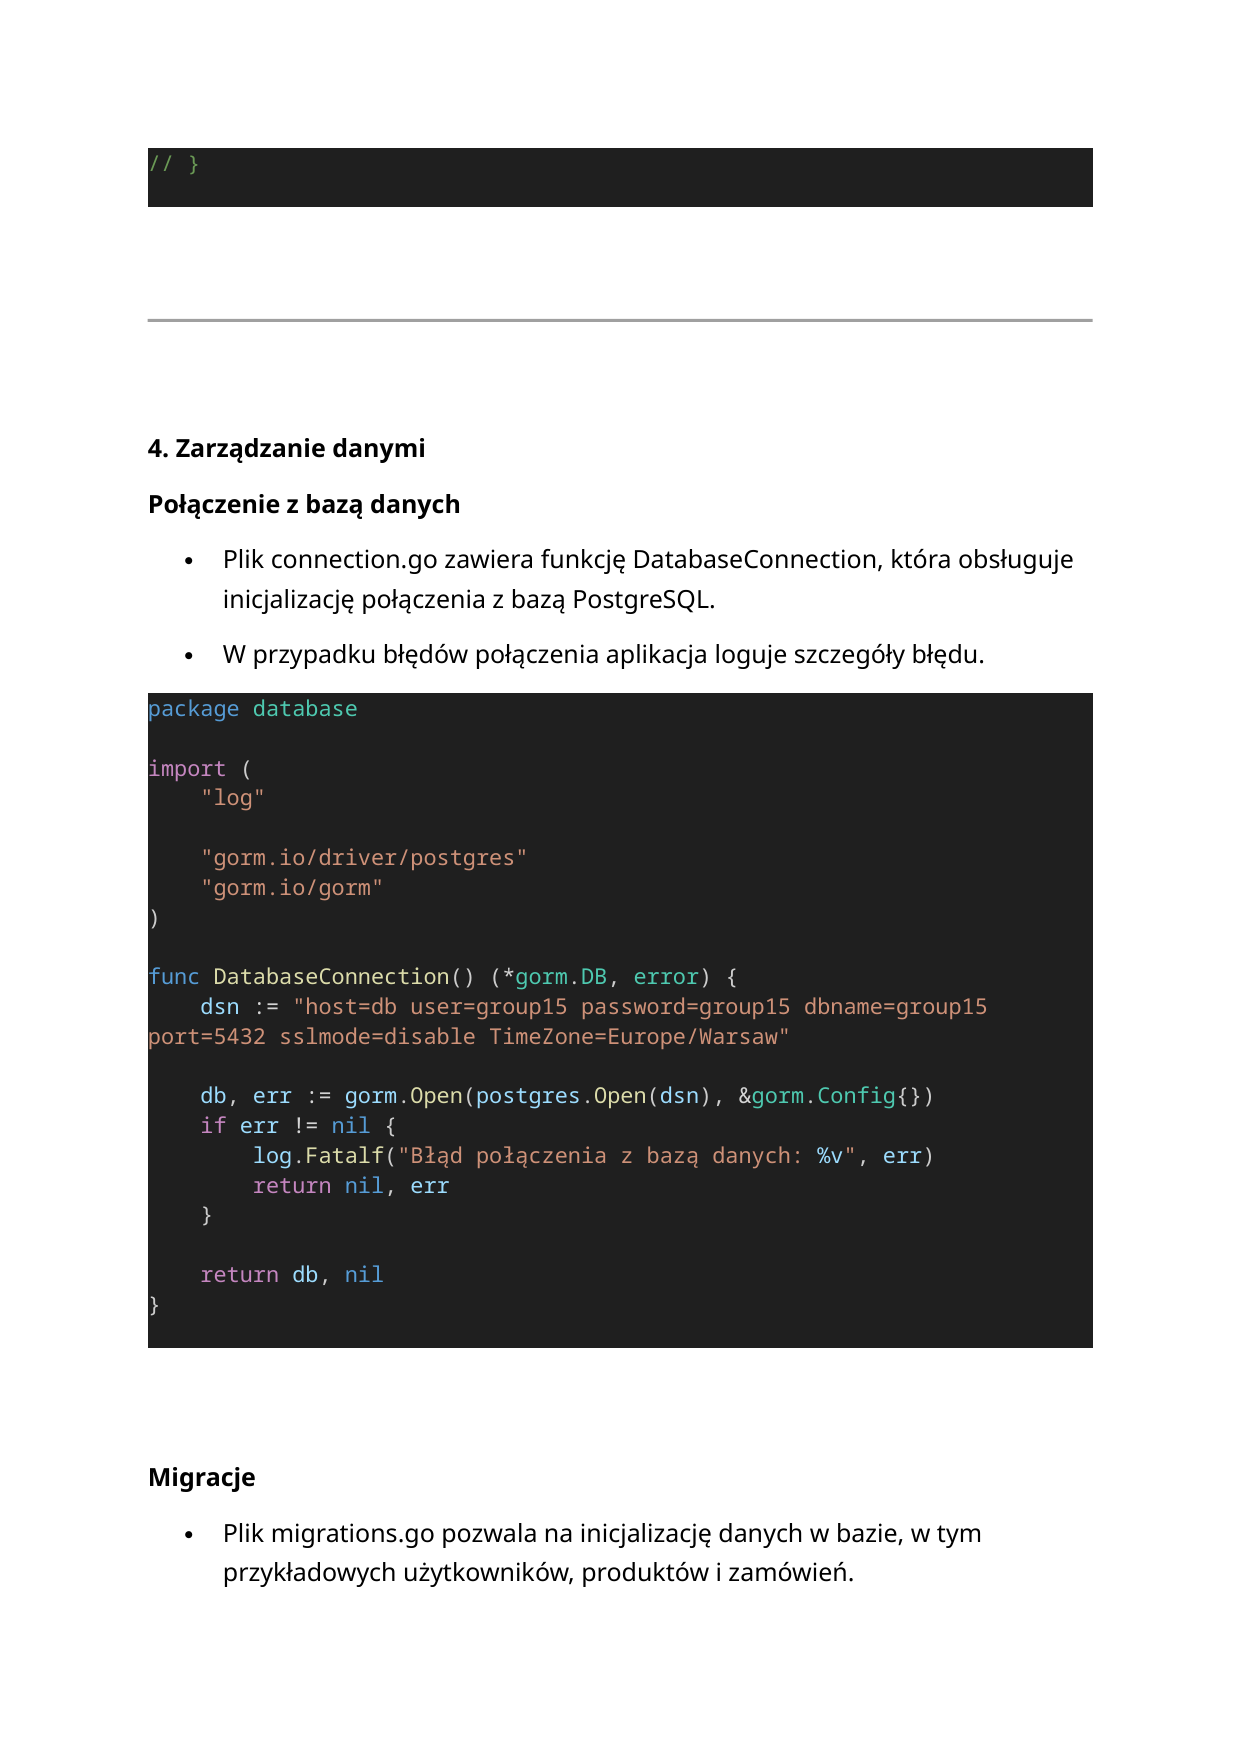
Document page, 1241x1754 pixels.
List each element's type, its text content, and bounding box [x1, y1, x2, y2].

list W przypadku błędów połączenia aplikacja loguje szczegóły błędu. [185, 637, 1093, 671]
text // } [148, 148, 1093, 177]
text import ( [148, 753, 1093, 782]
list Plik migrations.go pozwala na inicjalizację danych w bazie, w tym przykładowych użytkowników, produktów i zamówień. [185, 1516, 1093, 1589]
text 4. Zarządzanie danymi [148, 431, 1093, 464]
text } [148, 1289, 1093, 1319]
text db, err := gorm.Open(postgres.Open(dsn), &gorm.Config{}) [148, 1080, 1093, 1110]
list Plik connection.go zawiera funkcję DatabaseConnection, która obsługuje inicjalizację połączenia z bazą PostgreSQL. [185, 542, 1093, 615]
text func DatabaseConnection() (*gorm.DB, error) { [148, 961, 1093, 991]
text return db, nil [148, 1259, 1093, 1289]
text return nil, err [148, 1170, 1093, 1199]
text Migracje [148, 1460, 1093, 1494]
text "log" [148, 782, 1093, 812]
text } [148, 1199, 1093, 1229]
text "gorm.io/driver/postgres" [148, 842, 1093, 872]
text log.Fatalf("Błąd połączenia z bazą danych: %v", err) [148, 1140, 1093, 1170]
text "gorm.io/gorm" [148, 872, 1093, 902]
text dsn := "host=db user=group15 password=group15 dbname=group15 port=5432 sslmode=disable TimeZone=Europe/Warsaw" [148, 991, 1093, 1051]
text package database [148, 693, 1093, 723]
text Połączenie z bazą danych [148, 486, 1093, 520]
text ) [148, 902, 1093, 931]
text if err != nil { [148, 1110, 1093, 1140]
